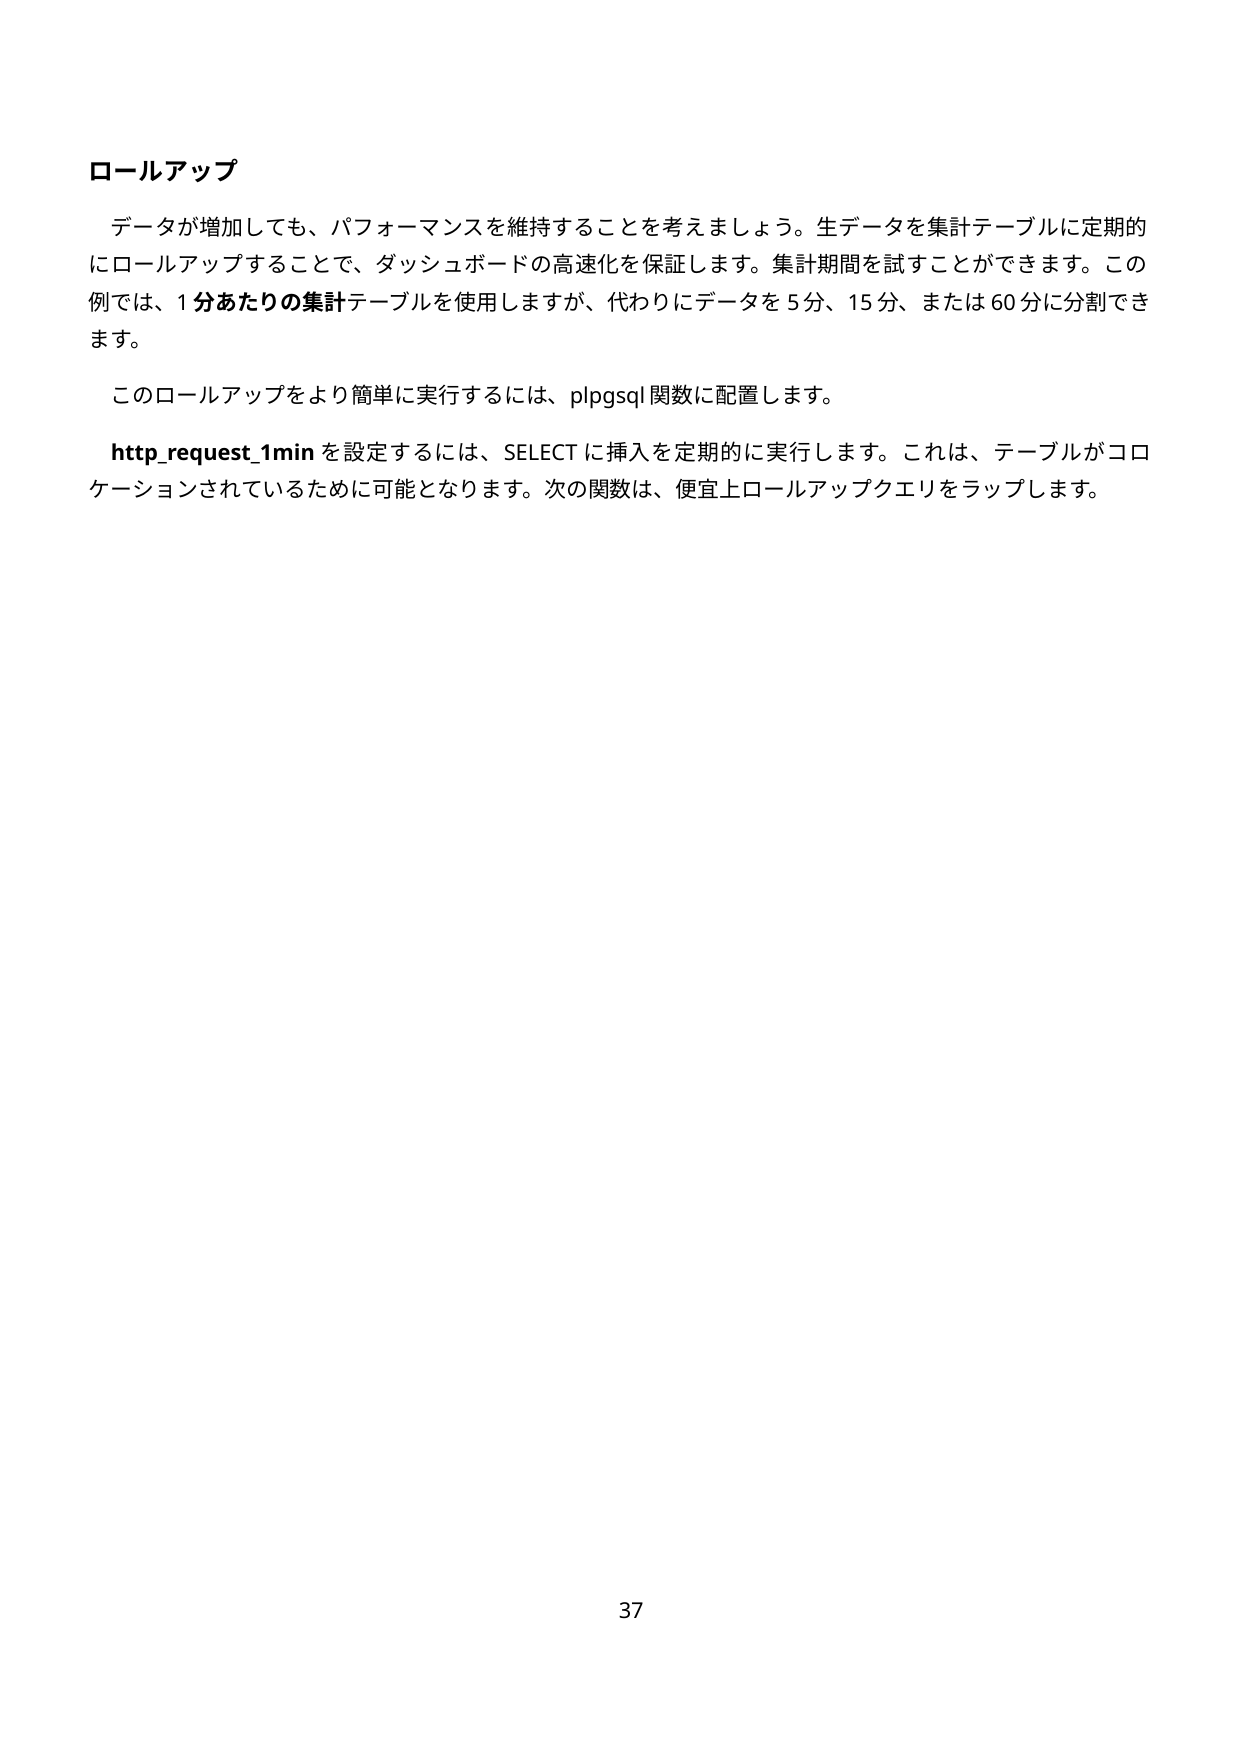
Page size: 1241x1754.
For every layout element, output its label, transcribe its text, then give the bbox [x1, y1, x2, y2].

subtitle ロールアップ [89, 151, 1152, 188]
text このロールアップをより簡単に実行するには、plpgsql関数に配置します。 [89, 376, 1152, 413]
text データが増加しても、パフォーマンスを維持することを考えましょう。生データを集計テーブルに定期的にロールアップすることで、ダッシュボードの高速化を保証します。集計期間を試すことができます。この例では、1分あたりの集計テーブルを使用しますが、代わりにデータを5分、15分、または60分に分割できます。 [89, 207, 1152, 357]
text http_request_1minを設定するには、SELECTに挿入を定期的に実行します。これは、テーブルがコロケーションされているために可能となります。次の関数は、便宜上ロールアップクエリをラップします。 [89, 432, 1152, 507]
